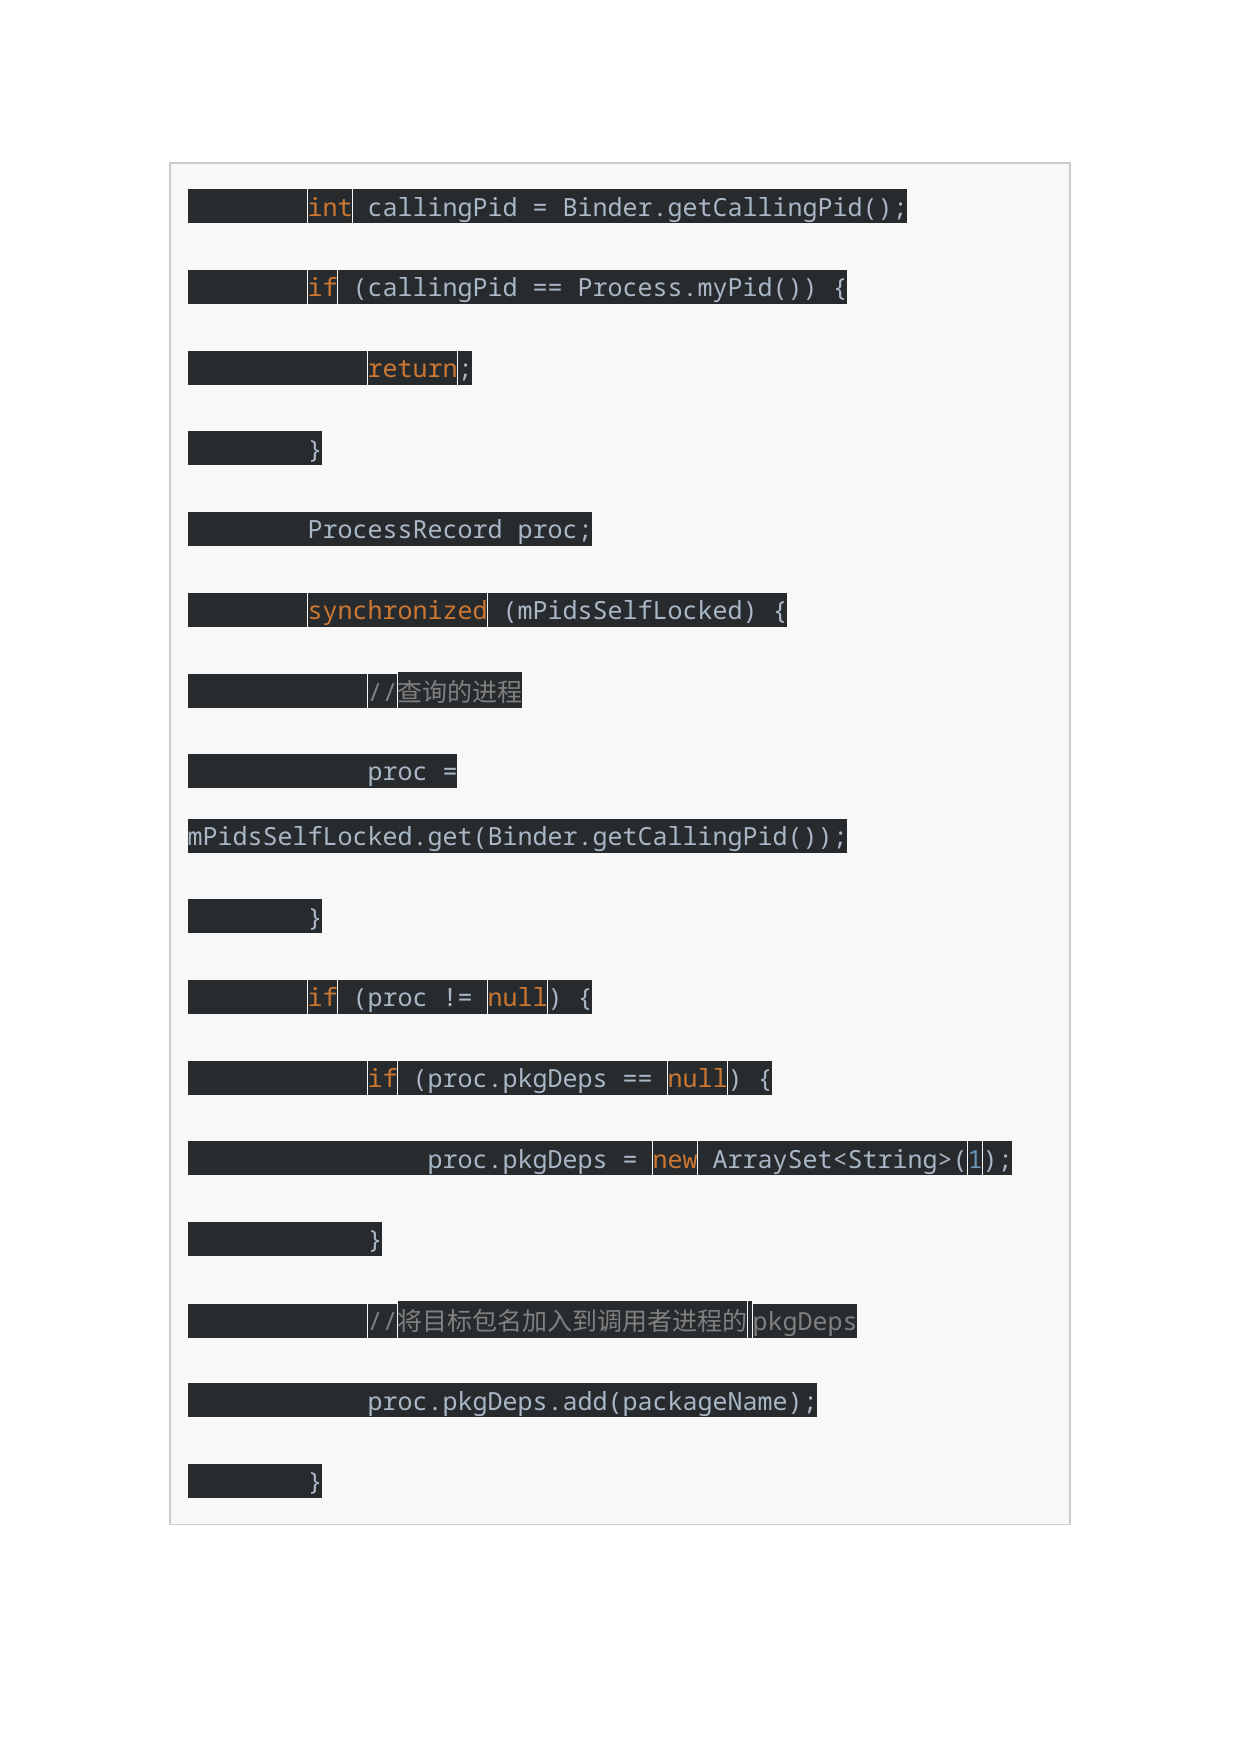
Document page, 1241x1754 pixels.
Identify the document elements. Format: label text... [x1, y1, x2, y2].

text if (proc != null) { [171, 953, 1069, 1029]
text synchronized (mPidsSelfLocked) { [171, 565, 1069, 642]
text proc.pkgDeps.add(packageName); [171, 1356, 1069, 1433]
text //查询的进程 [171, 646, 1069, 723]
text proc.pkgDeps = new ArraySet<String>(1); [171, 1114, 1069, 1191]
text } [171, 404, 1069, 481]
text proc = mPidsSelfLocked.get(Binder.getCallingPid()); [171, 726, 1069, 868]
text int callingPid = Binder.getCallingPid(); [171, 164, 1069, 239]
text if (proc.pkgDeps == null) { [171, 1033, 1069, 1110]
text ProcessRecord proc; [171, 484, 1069, 561]
text } [171, 1194, 1069, 1271]
text if (callingPid == Process.myPid()) { [171, 243, 1069, 319]
text //将目标包名加入到调用者进程的pkgDeps [171, 1275, 1069, 1352]
text } [171, 872, 1069, 949]
text } [171, 1436, 1069, 1524]
text return; [171, 323, 1069, 400]
